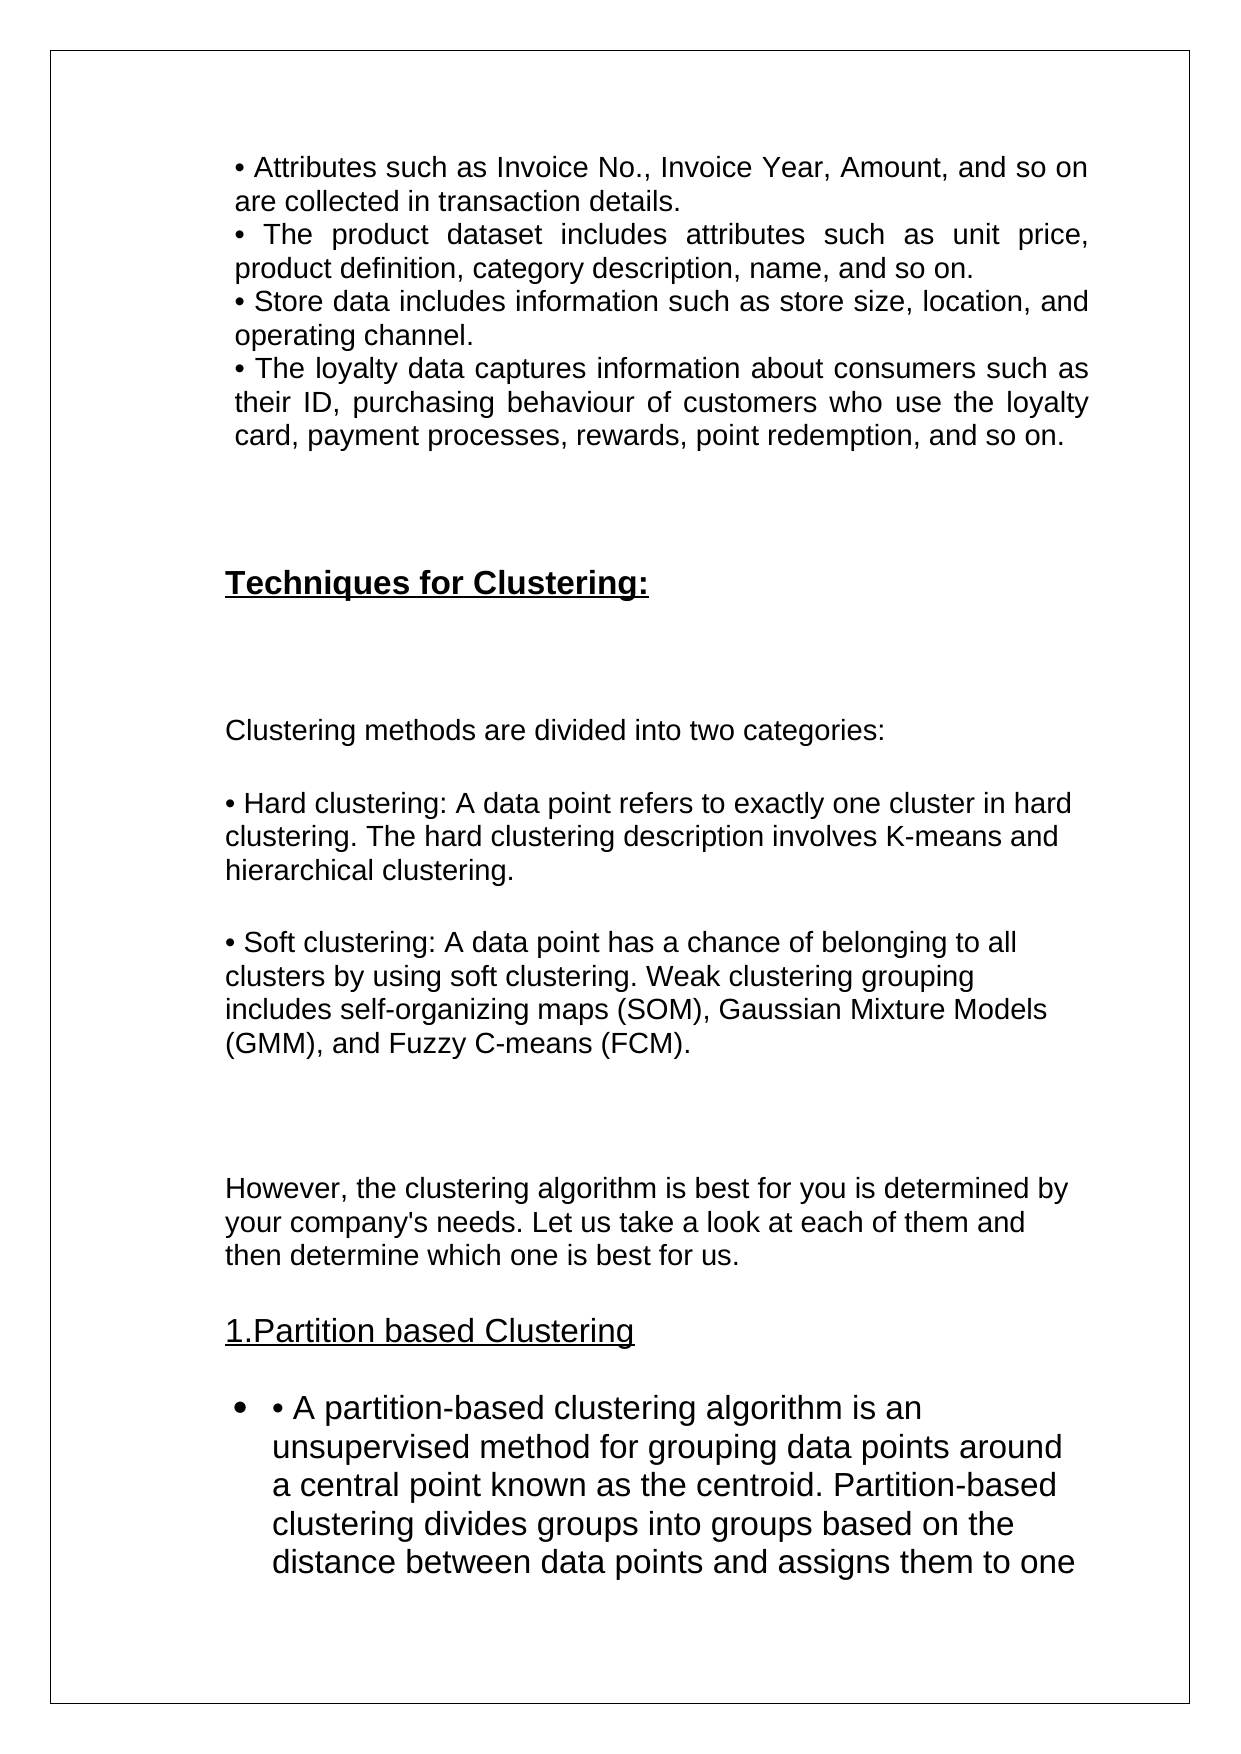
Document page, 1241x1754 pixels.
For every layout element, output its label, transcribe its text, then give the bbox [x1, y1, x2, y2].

text However, the clustering algorithm is best for you is determined by your company's needs. Let us take a look at each of them and then determine which one is best for us. [225, 1171, 1090, 1272]
text • Hard clustering: A data point refers to exactly one cluster in hard clustering. The hard clustering description involves K-means and hierarchical clustering. [225, 786, 1090, 886]
text Clustering methods are divided into two categories: [225, 713, 1090, 747]
text 1.Partition based Clustering [225, 1311, 1090, 1349]
list • Store data includes information such as store size, location, and operating channel. [234, 284, 1090, 351]
list • The product dataset includes attributes such as unit price, product definition, category description, name, and so on. [234, 217, 1090, 284]
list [234, 1388, 1090, 1581]
text Techniques for Clustering: [225, 563, 1090, 601]
list • The loyalty data captures information about consumers such as their ID, purchasing behaviour of customers who use the loyalty card, payment processes, rewards, point redemption, and so on. [234, 351, 1090, 452]
list • Attributes such as Invoice No., Invoice Year, Amount, and so on are collected in transaction details. [234, 150, 1090, 217]
text • Soft clustering: A data point has a chance of belonging to all clusters by using soft clustering. Weak clustering grouping includes self-organizing maps (SOM), Gaussian Mixture Models (GMM), and Fuzzy C-means (FCM). [225, 925, 1090, 1059]
